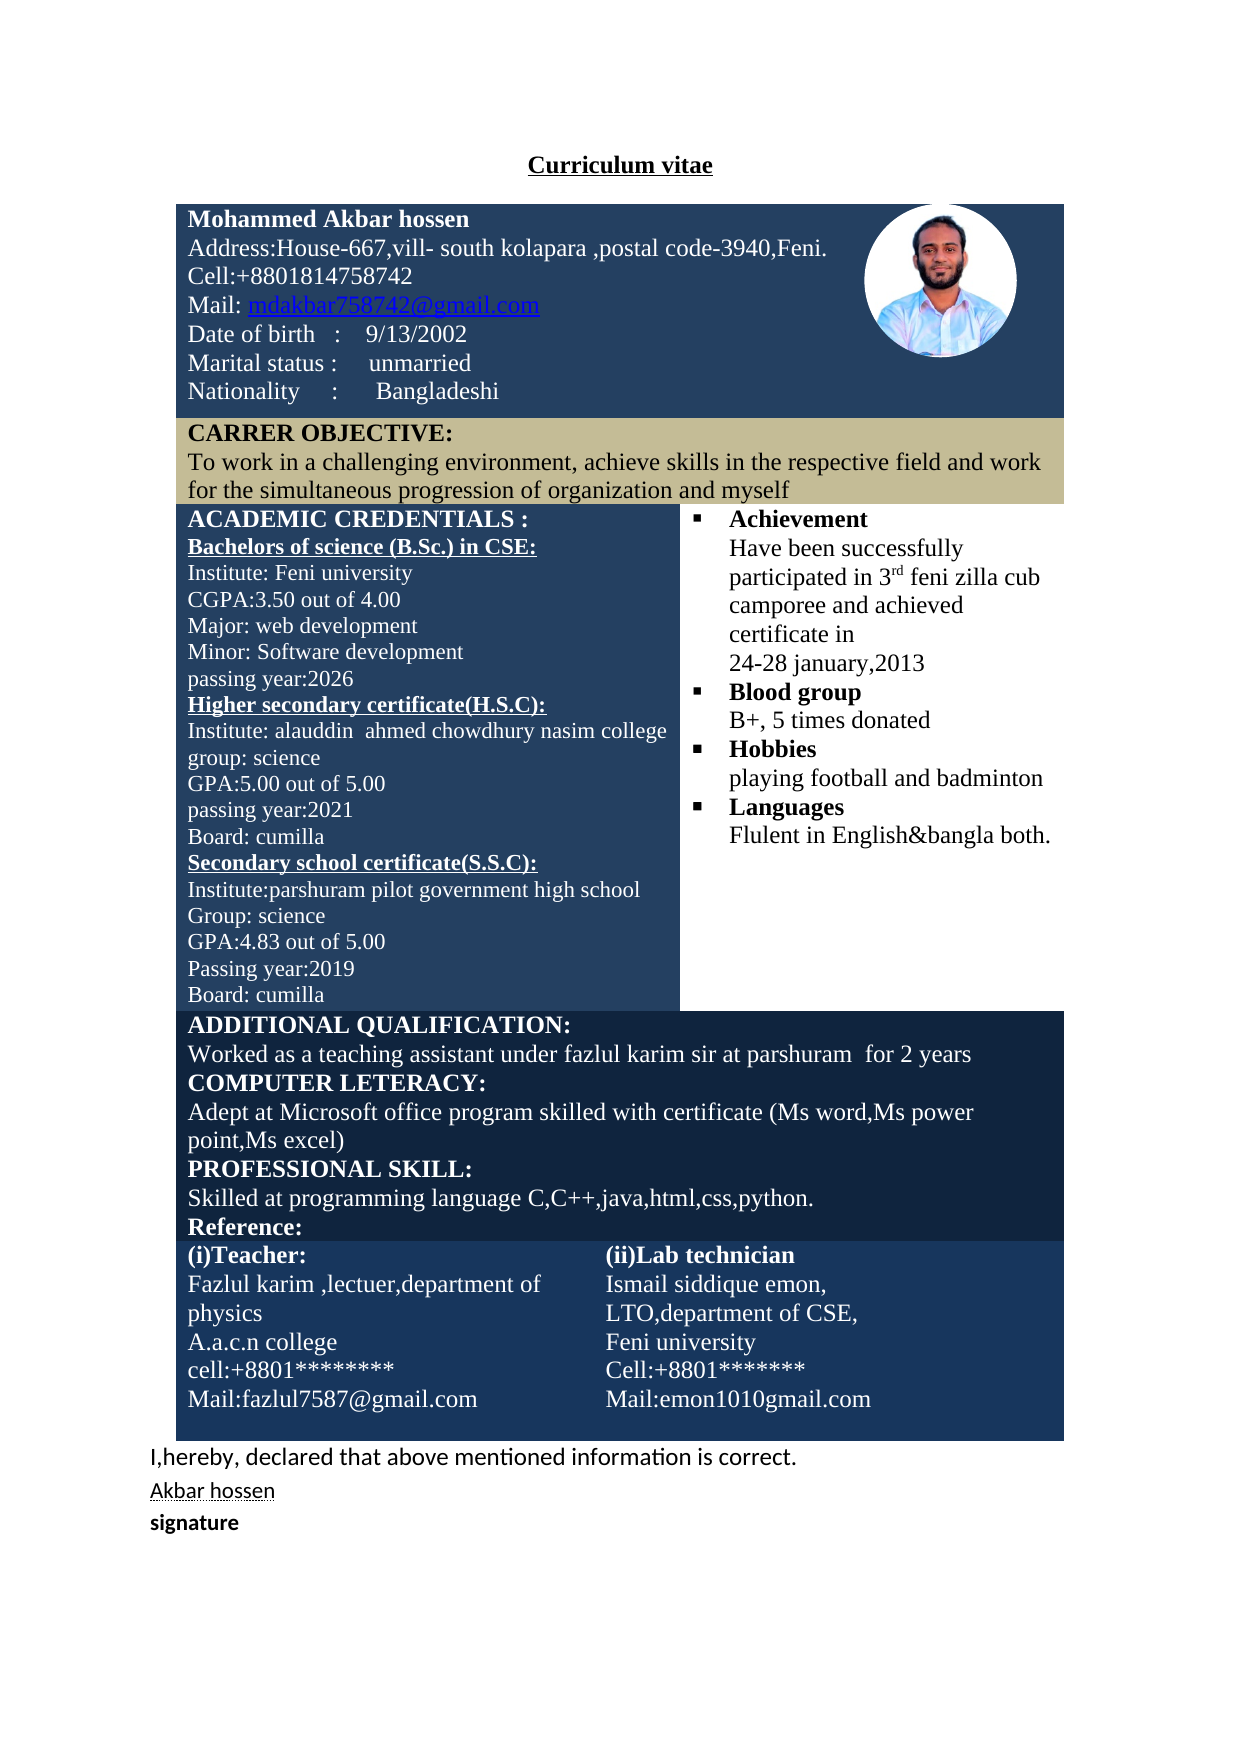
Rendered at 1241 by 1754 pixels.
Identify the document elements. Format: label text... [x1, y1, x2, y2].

table_cell PROFESSIONAL SKILL: Skilled at programming language C,C++,java,html,css,python. [176, 1154, 1064, 1212]
table_cell CARRER OBJECTIVE: To work in a challenging environment, achieve skills in the respective field and work for the simultaneous progression of organization and myself [176, 418, 1064, 504]
table_header [853, 204, 1064, 418]
table_header Mohammed Akbar hossen Address:House-667,vill- south kolapara ,postal code-3940,Feni. Cell:+8801814758742 Mail: mdakbar758742@gmail.com Date of birth : 9/13/2002 Marital status : unmarried Nationality : Bangladeshi [176, 204, 853, 418]
text Curriculum vitae [150, 150, 1090, 179]
table_cell (i)Teacher: Fazlul karim ,lectuer,department of physics A.a.c.n college cell:+8801******** Mail:fazlul7587@gmail.com [176, 1241, 594, 1441]
text I,hereby, declared that above mentioned information is correct. Akbar hossen signature [150, 1441, 1090, 1536]
table_cell COMPUTER LETERACY: Adept at Microsoft office program skilled with certificate (Ms word,Ms power point,Ms excel) [176, 1068, 1064, 1154]
table_cell Achievement Have been successfully participated in 3rd feni zilla cub camporee and achieved certificate in 24-28 january,2013 Blood group B+, 5 times donated Hobbies playing football and badminton Languages Flulent in English&bangla both. [680, 504, 1064, 1011]
table_cell Reference: [176, 1212, 1064, 1241]
table_cell ADDITIONAL QUALIFICATION: Worked as a teaching assistant under fazlul karim sir at parshuram for 2 years [176, 1011, 1064, 1068]
table_cell ACADEMIC CREDENTIALS : Bachelors of science (B.Sc.) in CSE: Institute: Feni university CGPA:3.50 out of 4.00 Major: web development Minor: Software development passing year:2026 Higher secondary certificate(H.S.C): Institute: alauddin ahmed chowdhury nasim college group: science GPA:5.00 out of 5.00 passing year:2021 Board: cumilla Secondary school certificate(S.S.C): Institute:parshuram pilot government high school Group: science GPA:4.83 out of 5.00 Passing year:2019 Board: cumilla [176, 504, 680, 1011]
picture [864, 203, 1017, 358]
table_cell (ii)Lab technician Ismail siddique emon, LTO,department of CSE, Feni university Cell:+8801******* Mail:emon1010gmail.com [594, 1241, 1064, 1441]
